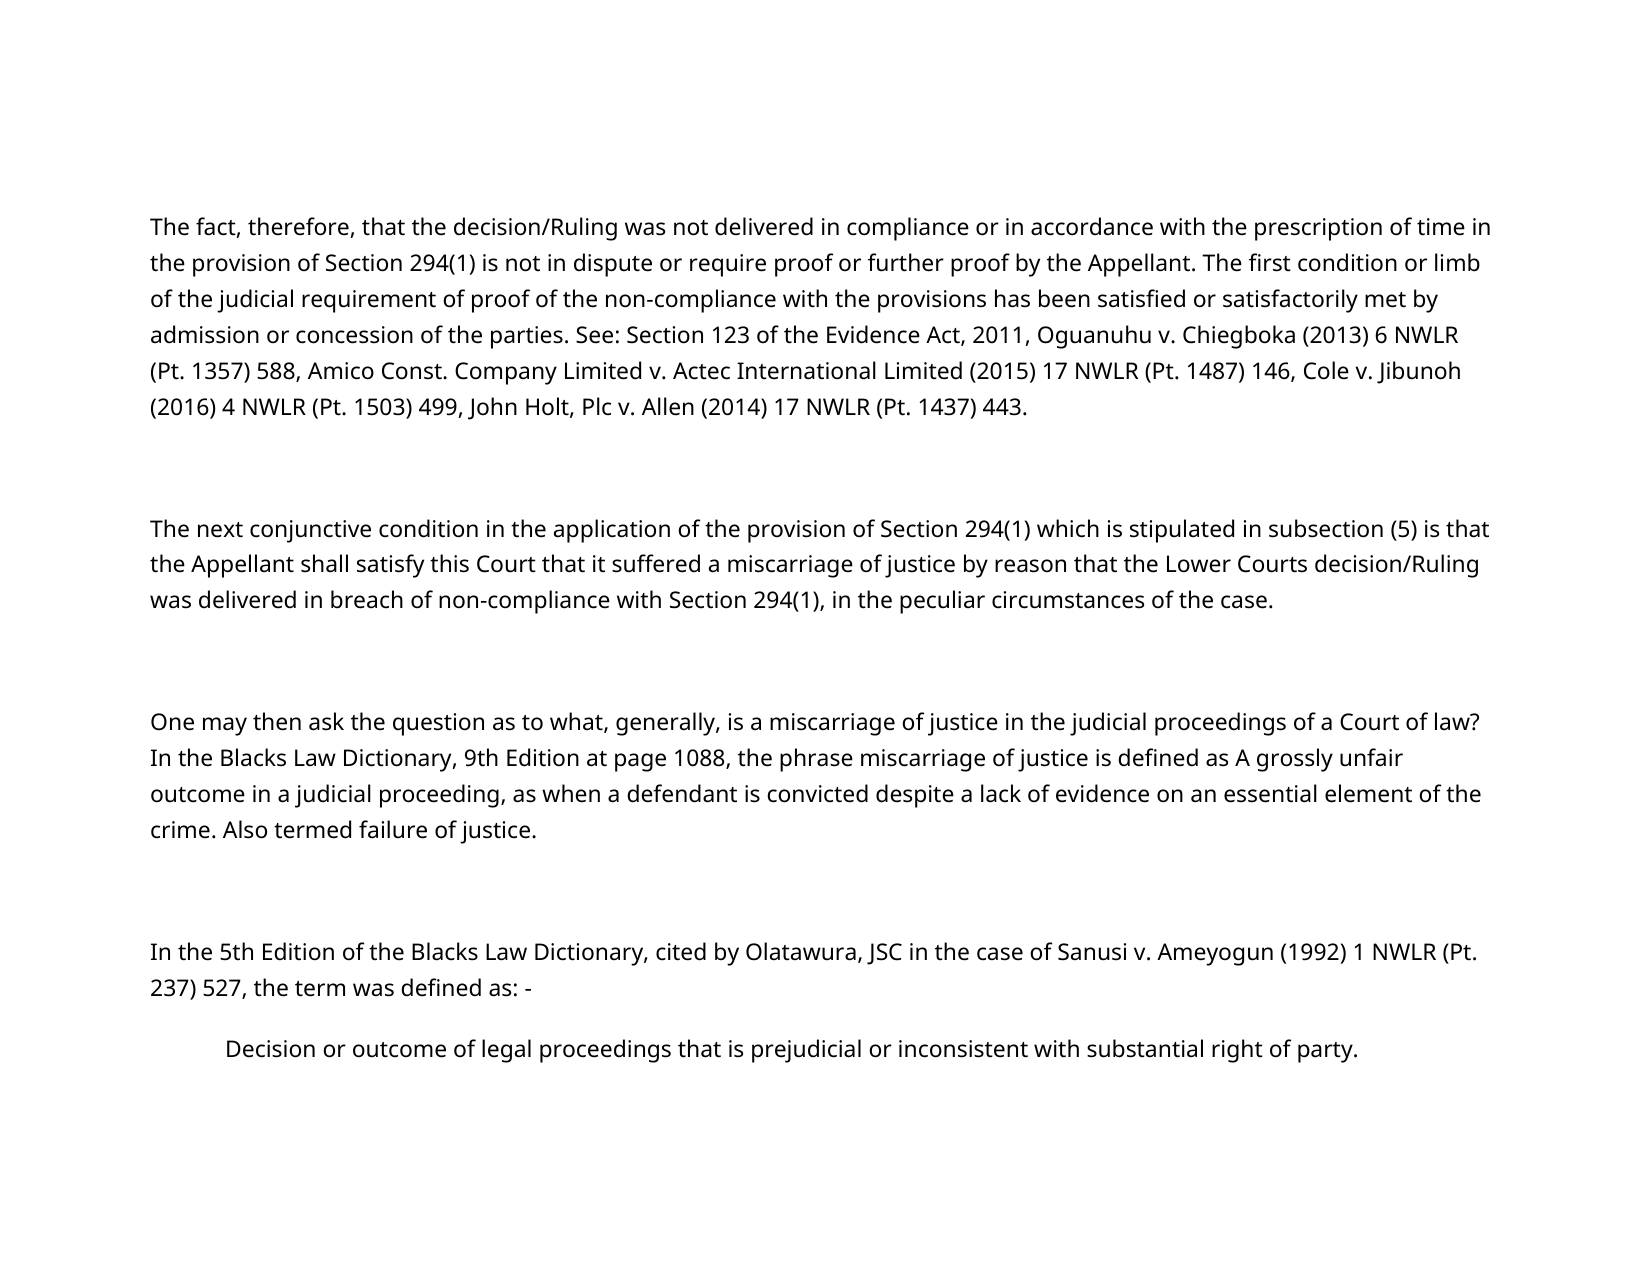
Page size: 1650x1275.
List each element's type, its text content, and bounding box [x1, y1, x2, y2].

text The next conjunctive condition in the application of the provision of Section 294(1) which is stipulated in subsection (5) is that the Appellant shall satisfy this Court that it suffered a miscarriage of justice by reason that the Lower Courts decision/Ruling was delivered in breach of non-compliance with Section 294(1), in the peculiar circumstances of the case. [150, 512, 1500, 616]
text One may then ask the question as to what, generally, is a miscarriage of justice in the judicial proceedings of a Court of law? In the Blacks Law Dictionary, 9th Edition at page 1088, the phrase miscarriage of justice is defined as A grossly unfair outcome in a judicial proceeding, as when a defendant is convicted despite a lack of evidence on an essential element of the crime. Also termed failure of justice. [150, 706, 1500, 845]
text In the 5th Edition of the Blacks Law Dictionary, cited by Olatawura, JSC in the case of Sanusi v. Ameyogun (1992) 1 NWLR (Pt. 237) 527, the term was defined as: - [150, 936, 1500, 1003]
text The fact, therefore, that the decision/Ruling was not delivered in compliance or in accordance with the prescription of time in the provision of Section 294(1) is not in dispute or require proof or further proof by the Appellant. The first condition or limb of the judicial requirement of proof of the non-compliance with the provisions has been satisfied or satisfactorily met by admission or concession of the parties. See: Section 123 of the Evidence Act, 2011, Oguanuhu v. Chiegboka (2013) 6 NWLR (Pt. 1357) 588, Amico Const. Company Limited v. Actec International Limited (2015) 17 NWLR (Pt. 1487) 146, Cole v. Jibunoh (2016) 4 NWLR (Pt. 1503) 499, John Holt, Plc v. Allen (2014) 17 NWLR (Pt. 1437) 443. [150, 211, 1500, 422]
text Decision or outcome of legal proceedings that is prejudicial or inconsistent with substantial right of party. [225, 1033, 1500, 1064]
